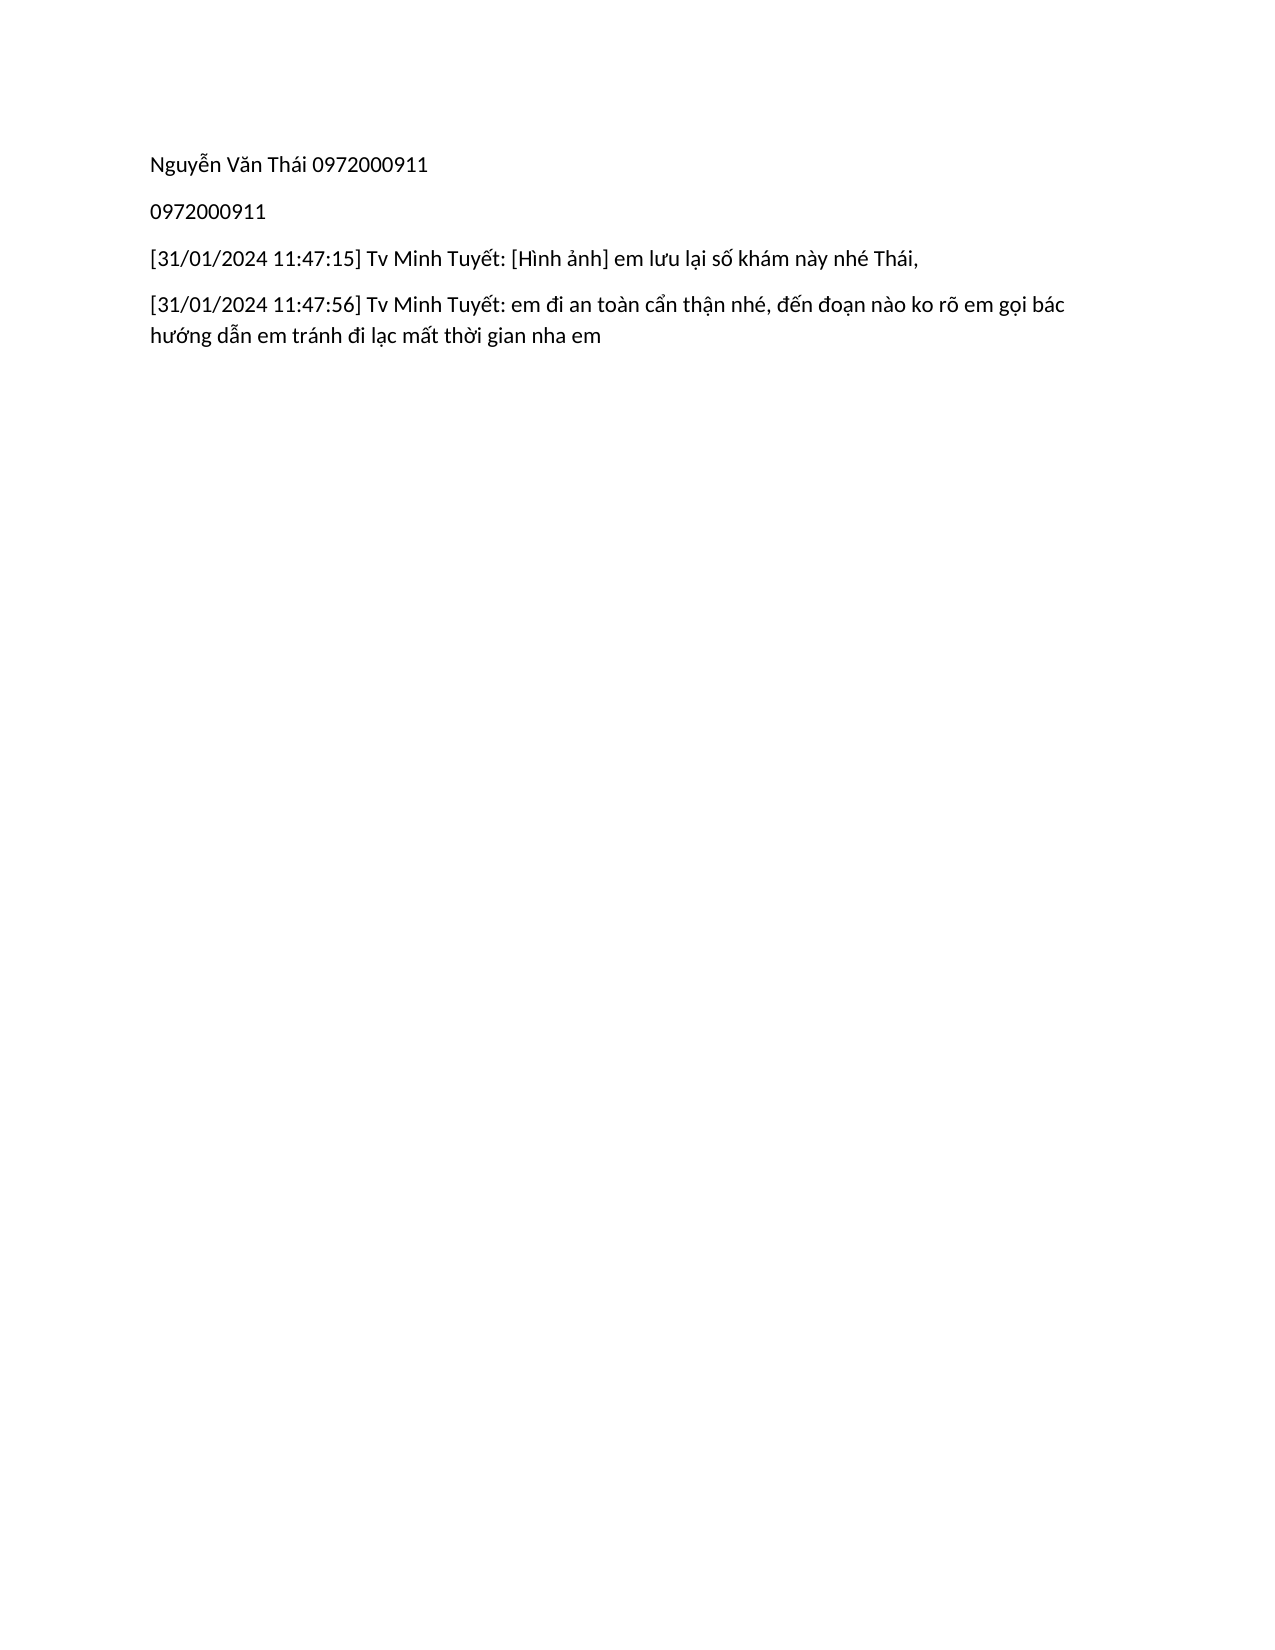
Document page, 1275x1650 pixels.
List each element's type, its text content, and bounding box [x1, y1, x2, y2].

text [31/01/2024 11:47:15] Tv Minh Tuyết: [Hình ảnh] em lưu lại số khám này nhé Thái, [150, 244, 1125, 272]
text [31/01/2024 11:47:56] Tv Minh Tuyết: em đi an toàn cẩn thận nhé, đến đoạn nào ko rõ em gọi bác hướng dẫn em tránh đi lạc mất thời gian nha em [150, 291, 1125, 349]
text Nguyễn Văn Thái 0972000911 [150, 150, 1125, 178]
text 0972000911 [150, 197, 1125, 225]
